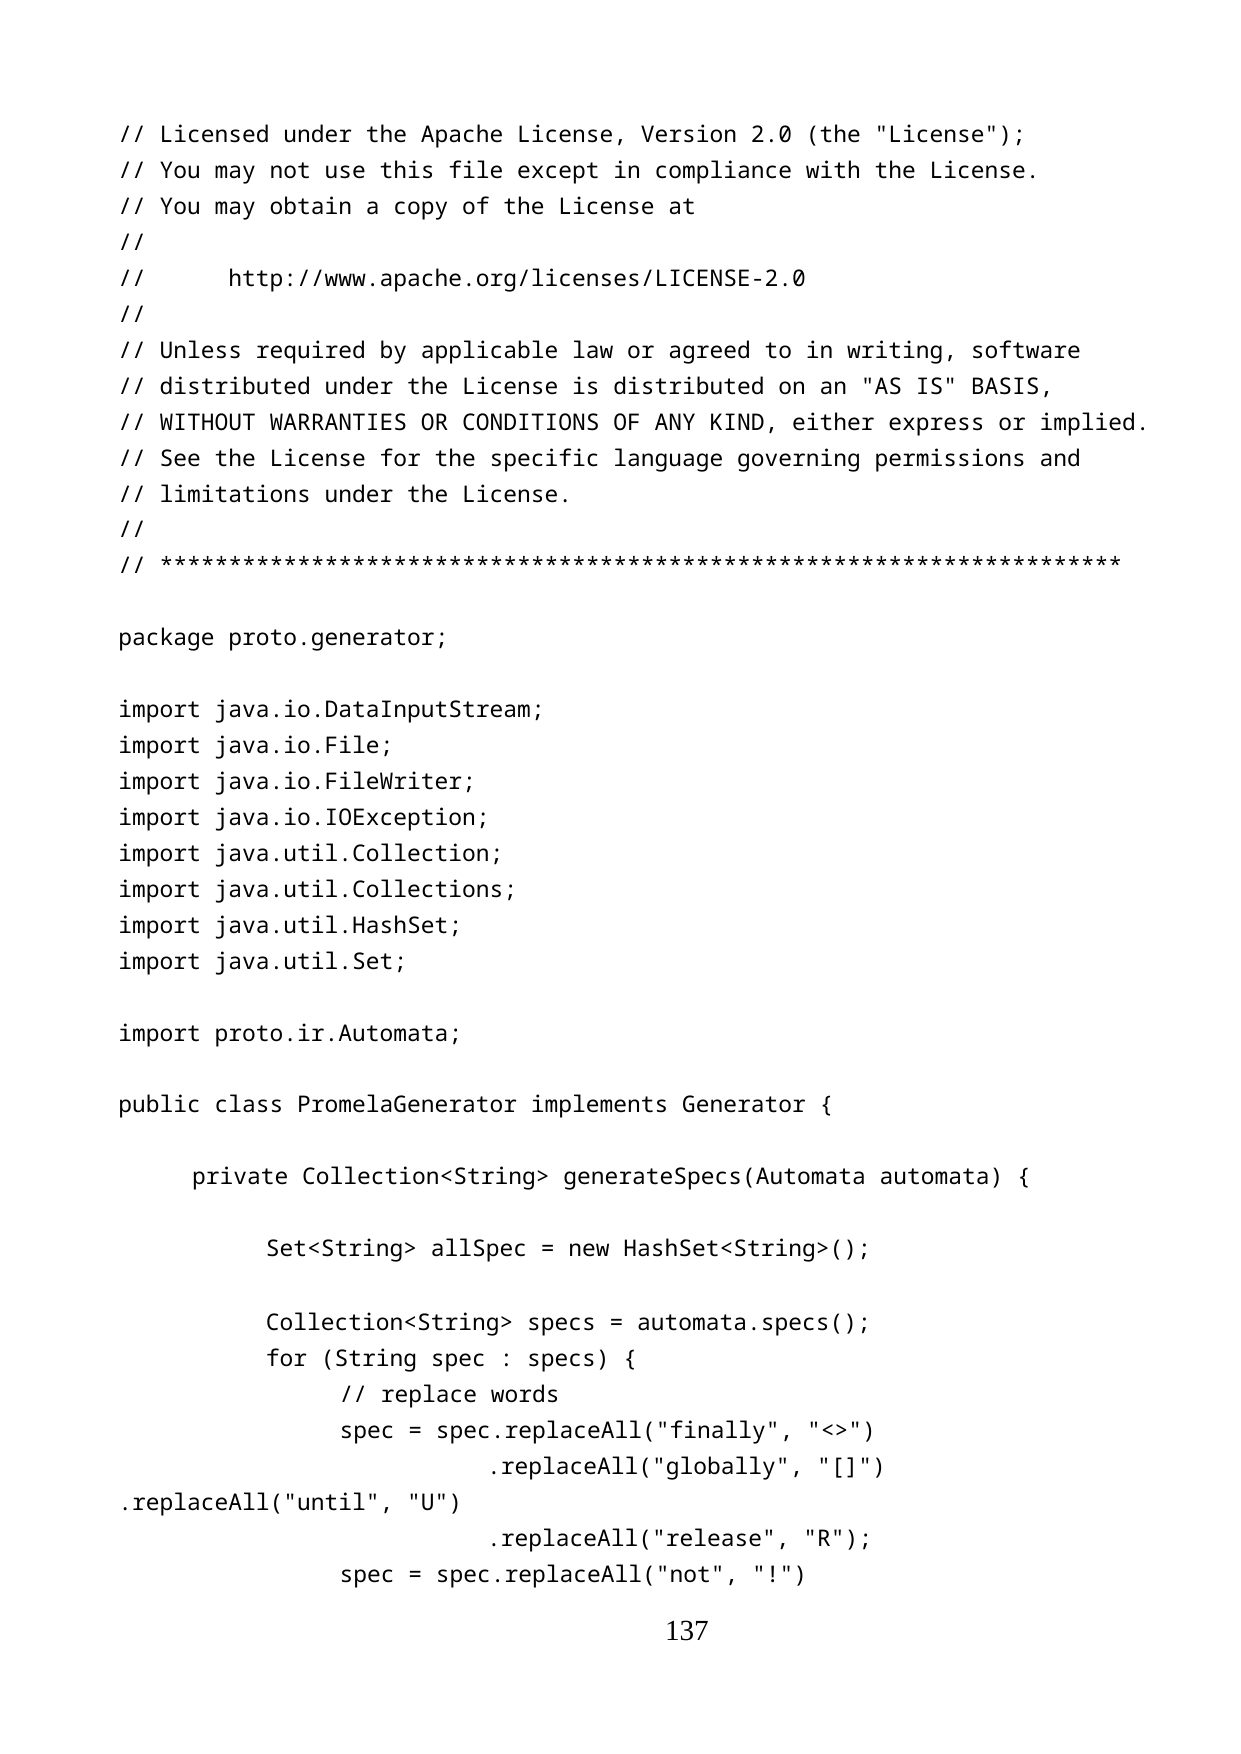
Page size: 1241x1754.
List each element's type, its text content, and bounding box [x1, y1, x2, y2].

text // See the License for the specific language governing permissions and [118, 442, 1181, 473]
text // [118, 513, 1181, 545]
text // You may not use this file except in compliance with the License. [118, 154, 1181, 185]
text // http://www.apache.org/licenses/LICENSE-2.0 [118, 262, 1181, 293]
text package proto.generator; [118, 621, 1181, 652]
text import java.util.Set; [118, 945, 1181, 976]
text spec = spec.replaceAll("not", "!") [118, 1558, 1181, 1589]
text import java.util.HashSet; [118, 909, 1181, 940]
text .replaceAll("release", "R"); [118, 1522, 1181, 1553]
text // You may obtain a copy of the License at [118, 190, 1181, 221]
text // replace words [118, 1378, 1181, 1409]
text import proto.ir.Automata; [118, 1017, 1181, 1048]
text spec = spec.replaceAll("finally", "<>") [118, 1414, 1181, 1445]
text private Collection<String> generateSpecs(Automata automata) { [118, 1160, 1181, 1192]
text // distributed under the License is distributed on an "AS IS" BASIS, [118, 370, 1181, 401]
text // [118, 226, 1181, 257]
text import java.io.File; [118, 729, 1181, 760]
text import java.io.FileWriter; [118, 765, 1181, 796]
text .replaceAll("globally", "[]") [118, 1450, 1181, 1481]
text import java.io.DataInputStream; [118, 693, 1181, 724]
text import java.util.Collection; [118, 837, 1181, 868]
text // limitations under the License. [118, 477, 1181, 509]
text import java.io.IOException; [118, 801, 1181, 832]
text Collection<String> specs = automata.specs(); [118, 1306, 1181, 1338]
text // Licensed under the Apache License, Version 2.0 (the "License"); [118, 118, 1181, 149]
text import java.util.Collections; [118, 873, 1181, 904]
text // WITHOUT WARRANTIES OR CONDITIONS OF ANY KIND, either express or implied. [118, 406, 1181, 437]
text // ********************************************************************** [118, 549, 1181, 581]
text // [118, 298, 1181, 329]
text Set<String> allSpec = new HashSet<String>(); [118, 1232, 1181, 1263]
text public class PromelaGenerator implements Generator { [118, 1088, 1181, 1120]
text .replaceAll("until", "U") [118, 1486, 1181, 1517]
text // Unless required by applicable law or agreed to in writing, software [118, 334, 1181, 365]
text for (String spec : specs) { [118, 1342, 1181, 1373]
